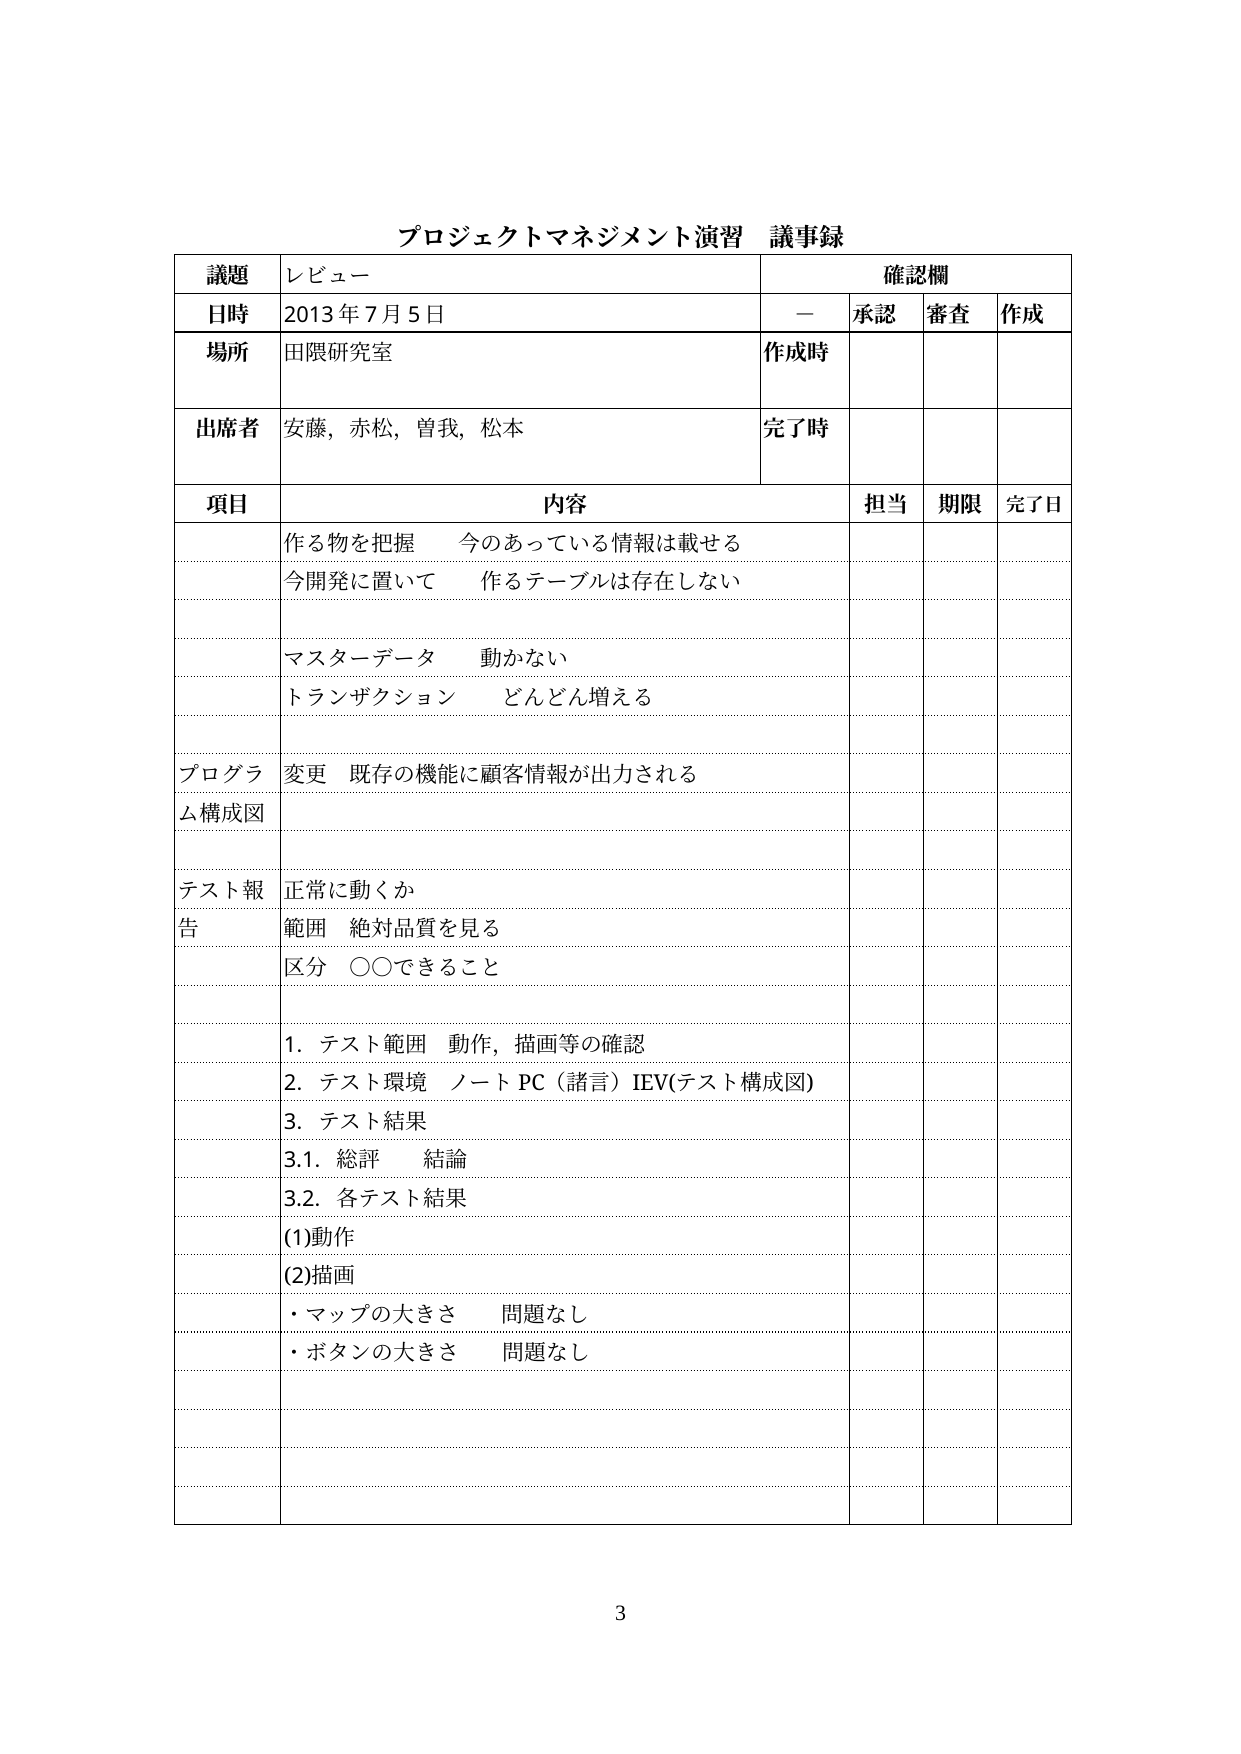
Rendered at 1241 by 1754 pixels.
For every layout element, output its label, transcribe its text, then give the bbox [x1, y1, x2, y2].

table_cell 完了時 [761, 409, 849, 483]
table_cell 変更 既存の機能に顧客情報が出力される [281, 753, 849, 792]
table_cell [924, 1409, 997, 1447]
table_header 確認欄 [761, 255, 1071, 293]
table_cell 担当 [850, 485, 923, 522]
table_cell [924, 1370, 997, 1408]
table_cell [175, 1139, 280, 1177]
table_cell [850, 869, 923, 907]
table_cell [924, 908, 997, 946]
table_cell [175, 715, 280, 753]
table_cell [924, 1023, 997, 1062]
table_cell (2)描画 [281, 1254, 849, 1293]
table_cell ・ボタンの大きさ 問題なし [281, 1331, 849, 1370]
table_cell [850, 1100, 923, 1139]
table_header 議題 [175, 255, 280, 293]
table_cell [924, 561, 997, 599]
table_cell [998, 409, 1071, 483]
table_cell [850, 792, 923, 830]
table_cell [998, 638, 1071, 676]
table_cell [175, 638, 280, 676]
table_cell [850, 946, 923, 984]
table_cell [175, 1177, 280, 1216]
table_cell [175, 946, 280, 984]
table_cell 作成 [998, 294, 1071, 331]
table_cell 安藤，赤松，曽我，松本 [281, 409, 760, 483]
table_cell [175, 561, 280, 599]
table_cell [175, 1216, 280, 1254]
table_cell [998, 985, 1071, 1023]
table_cell [998, 1023, 1071, 1062]
table_cell ・マップの大きさ 問題なし [281, 1293, 849, 1331]
table_cell [998, 1486, 1071, 1524]
table_cell [998, 908, 1071, 946]
table_cell [281, 830, 849, 869]
table_cell [175, 1486, 280, 1524]
table_cell [175, 1100, 280, 1139]
table_cell [850, 985, 923, 1023]
table_cell [998, 1062, 1071, 1100]
table_cell [998, 1254, 1071, 1293]
table_cell [924, 523, 997, 561]
table_cell [998, 1100, 1071, 1139]
table_cell [998, 1139, 1071, 1177]
table_cell 項目 [175, 485, 280, 522]
table_cell 2．テスト環境 ノートPC（諸言）IEV(テスト構成図) [281, 1062, 849, 1100]
table_cell [998, 1331, 1071, 1370]
table_cell [924, 753, 997, 792]
table_cell [998, 830, 1071, 869]
table_cell [850, 409, 923, 483]
table_cell 3.2．各テスト結果 [281, 1177, 849, 1216]
table_cell [998, 1177, 1071, 1216]
table_cell [850, 1293, 923, 1331]
table_cell [175, 1370, 280, 1408]
table_cell [850, 1139, 923, 1177]
table_cell [998, 869, 1071, 907]
table_cell [850, 1023, 923, 1062]
table_cell [850, 561, 923, 599]
table_cell 日時 [175, 294, 280, 331]
table_cell [850, 908, 923, 946]
table_cell [850, 753, 923, 792]
table_cell [924, 1331, 997, 1370]
table_cell [850, 1177, 923, 1216]
table_cell [281, 1486, 849, 1524]
table_cell 審査 [924, 294, 997, 331]
table_cell [924, 1447, 997, 1486]
table_cell [924, 1100, 997, 1139]
table_cell [281, 599, 849, 638]
table_cell [998, 561, 1071, 599]
table_cell [850, 599, 923, 638]
table_cell (1)動作 [281, 1216, 849, 1254]
table_cell [998, 599, 1071, 638]
table_cell [924, 409, 997, 483]
table_cell [850, 715, 923, 753]
table_cell [175, 1447, 280, 1486]
table_cell 出席者 [175, 409, 280, 483]
table_cell [850, 1254, 923, 1293]
table_cell 今開発に置いて 作るテーブルは存在しない [281, 561, 849, 599]
table_cell [924, 333, 997, 407]
table_cell [850, 1062, 923, 1100]
table_cell [924, 715, 997, 753]
table_cell 承認 [850, 294, 923, 331]
table_header レビュー [281, 255, 760, 293]
table_cell [924, 792, 997, 830]
table_cell [850, 1409, 923, 1447]
table_cell [281, 715, 849, 753]
table_cell [924, 599, 997, 638]
table_cell [998, 1447, 1071, 1486]
table_cell [175, 1293, 280, 1331]
table_cell 場所 [175, 333, 280, 407]
table_cell プログラ [175, 753, 280, 792]
table_cell － [761, 294, 849, 331]
table_cell [924, 1293, 997, 1331]
table_cell 作成時 [761, 333, 849, 407]
table_cell [924, 676, 997, 715]
table_cell [850, 333, 923, 407]
table_cell 3.1．総評 結論 [281, 1139, 849, 1177]
table_cell [924, 638, 997, 676]
table_cell 正常に動くか [281, 869, 849, 907]
table_cell [998, 1216, 1071, 1254]
table_cell [924, 946, 997, 984]
table_cell 告 [175, 908, 280, 946]
text プロジェクトマネジメント演習 議事録 [177, 217, 1063, 254]
table_cell [175, 1062, 280, 1100]
table_cell [175, 523, 280, 561]
table_cell [924, 1254, 997, 1293]
table_cell 2013年7月5日 [281, 294, 760, 331]
table_cell [281, 985, 849, 1023]
table_cell [175, 1254, 280, 1293]
table_cell トランザクション どんどん増える [281, 676, 849, 715]
table_cell [281, 1447, 849, 1486]
table_cell [998, 523, 1071, 561]
table_cell [850, 1216, 923, 1254]
table_cell [850, 1331, 923, 1370]
table_cell [281, 1370, 849, 1408]
table_cell [998, 1370, 1071, 1408]
table_cell [998, 676, 1071, 715]
table_cell [850, 830, 923, 869]
table_cell [281, 1409, 849, 1447]
table_cell [998, 753, 1071, 792]
table_cell [998, 333, 1071, 407]
table_cell [998, 715, 1071, 753]
table_cell 範囲 絶対品質を見る [281, 908, 849, 946]
table_cell [281, 792, 849, 830]
table_cell [175, 599, 280, 638]
table_cell 期限 [924, 485, 997, 522]
table_cell [175, 830, 280, 869]
table_cell [924, 1062, 997, 1100]
table_cell ム構成図 [175, 792, 280, 830]
table_cell [924, 830, 997, 869]
table_cell 区分 ○○できること [281, 946, 849, 984]
table_cell [924, 1486, 997, 1524]
table_cell [175, 1331, 280, 1370]
table_cell 完了日 [998, 485, 1071, 522]
table_cell [924, 1139, 997, 1177]
table_cell [175, 1409, 280, 1447]
table_cell [850, 1370, 923, 1408]
table_cell 3．テスト結果 [281, 1100, 849, 1139]
table_cell 内容 [281, 485, 849, 522]
table_cell [175, 676, 280, 715]
table_cell 作る物を把握 今のあっている情報は載せる [281, 523, 849, 561]
table_cell [850, 638, 923, 676]
table_cell [998, 792, 1071, 830]
table_cell 田隈研究室 [281, 333, 760, 407]
table_cell [850, 523, 923, 561]
table_cell [175, 1023, 280, 1062]
table_cell [850, 1486, 923, 1524]
table_cell [924, 1177, 997, 1216]
table_cell テスト報 [175, 869, 280, 907]
table_cell [924, 985, 997, 1023]
table_cell [850, 1447, 923, 1486]
table_cell 1．テスト範囲 動作，描画等の確認 [281, 1023, 849, 1062]
table_cell [175, 985, 280, 1023]
table_cell [998, 946, 1071, 984]
table_cell [850, 676, 923, 715]
table_cell [924, 869, 997, 907]
table_cell [998, 1409, 1071, 1447]
table_cell [924, 1216, 997, 1254]
table_cell [998, 1293, 1071, 1331]
table_cell マスターデータ 動かない [281, 638, 849, 676]
